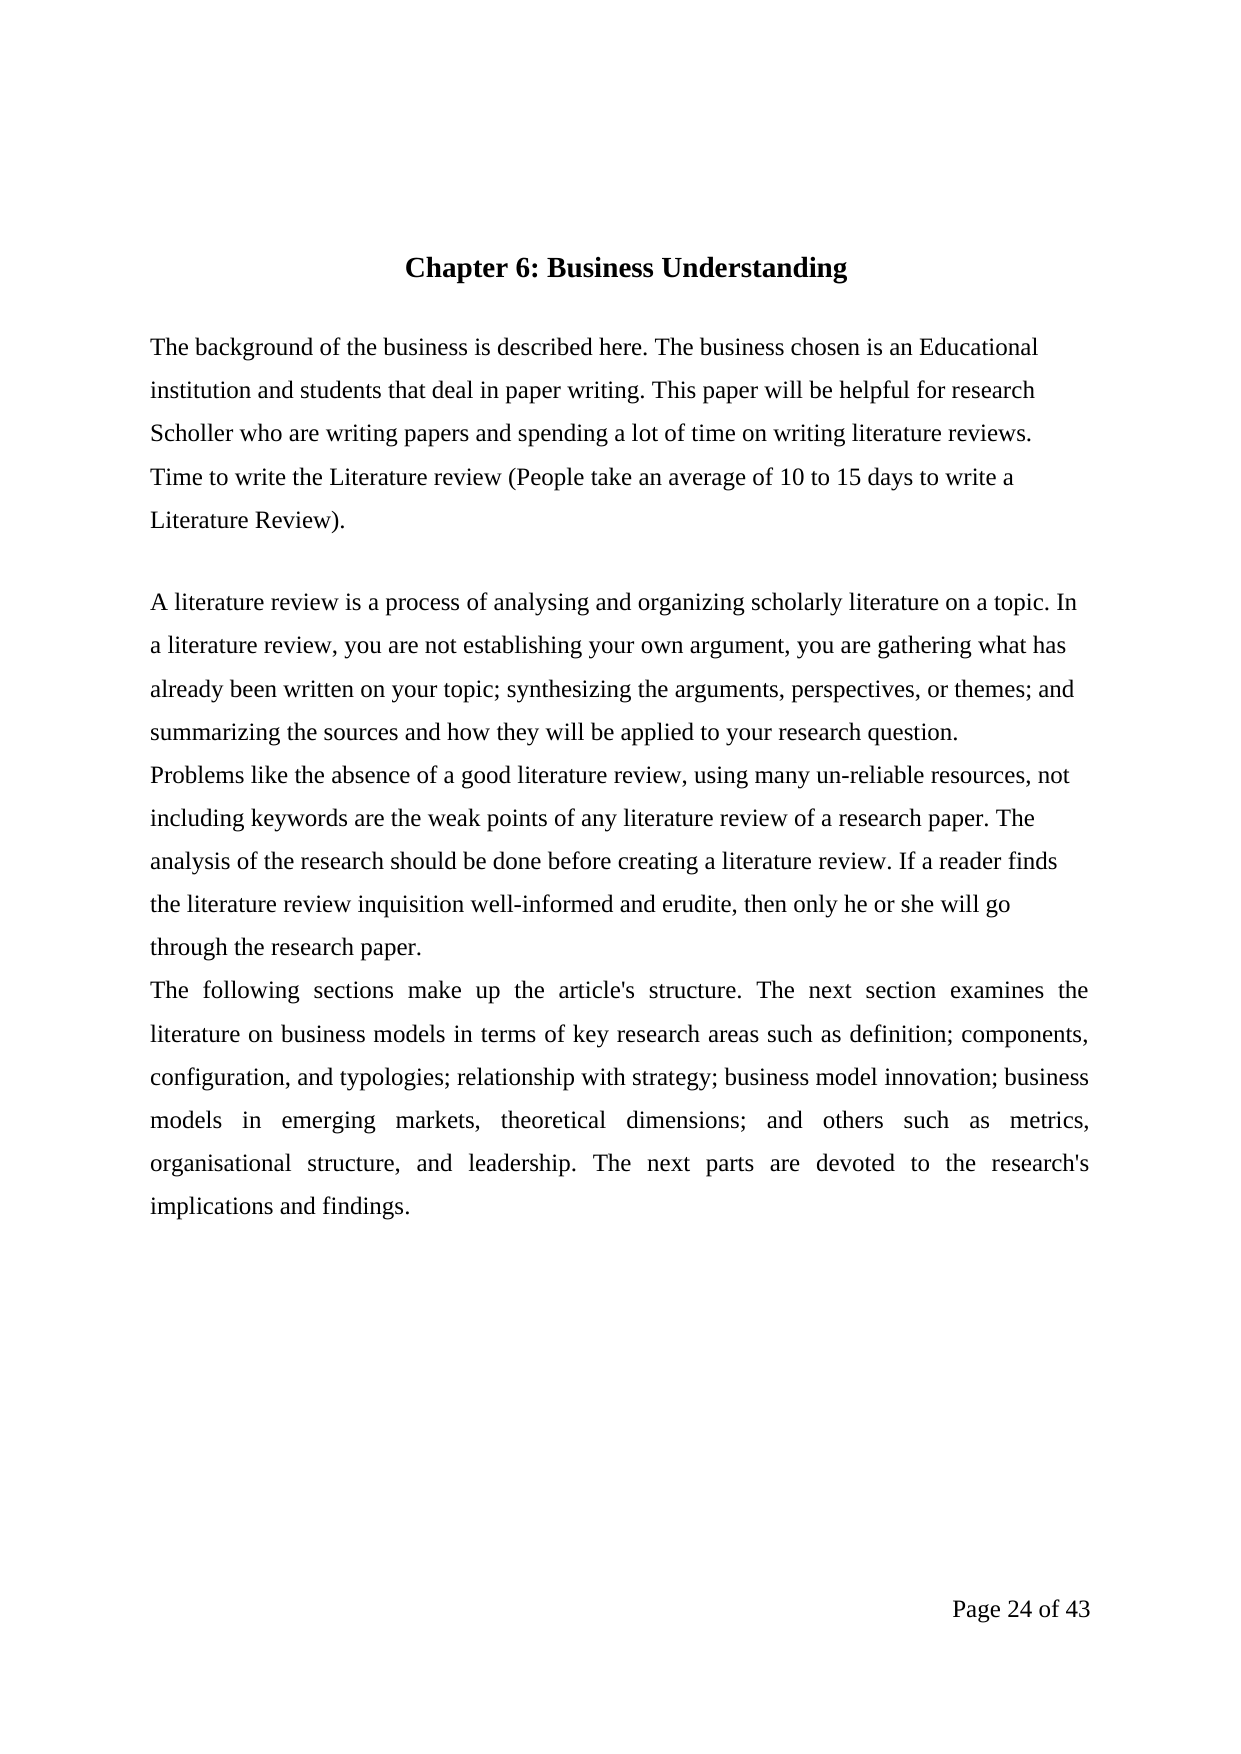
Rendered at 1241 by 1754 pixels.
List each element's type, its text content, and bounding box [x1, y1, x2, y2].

text A literature review is a process of analysing and organizing scholarly literature on a topic. In a literature review, you are not establishing your own argument, you are gathering what has already been written on your topic; synthesizing the arguments, perspectives, or themes; and summarizing the sources and how they will be applied to your research question. [150, 587, 1090, 746]
text The following sections make up the article's structure. The next section examines the literature on business models in terms of key research areas such as definition; components, configuration, and typologies; relationship with strategy; business model innovation; business models in emerging markets, theoretical dimensions; and others such as metrics, organisational structure, and leadership. The next parts are devoted to the research's implications and findings. [150, 976, 1090, 1220]
subtitle Chapter 6: Business Understanding [150, 251, 1102, 284]
text Problems like the absence of a good literature review, using many un-reliable resources, not including keywords are the weak points of any literature review of a research paper. The analysis of the research should be done before creating a literature review. If a reader finds the literature review inquisition well-informed and erudite, then only he or she will go through the research paper. [150, 760, 1090, 961]
text The background of the business is described here. The business chosen is an Educational institution and students that deal in paper writing. This paper will be helpful for research Scholler who are writing papers and spending a lot of time on writing literature reviews. Time to write the Literature review (People take an average of 10 to 15 days to write a Literature Review). [150, 332, 1090, 533]
